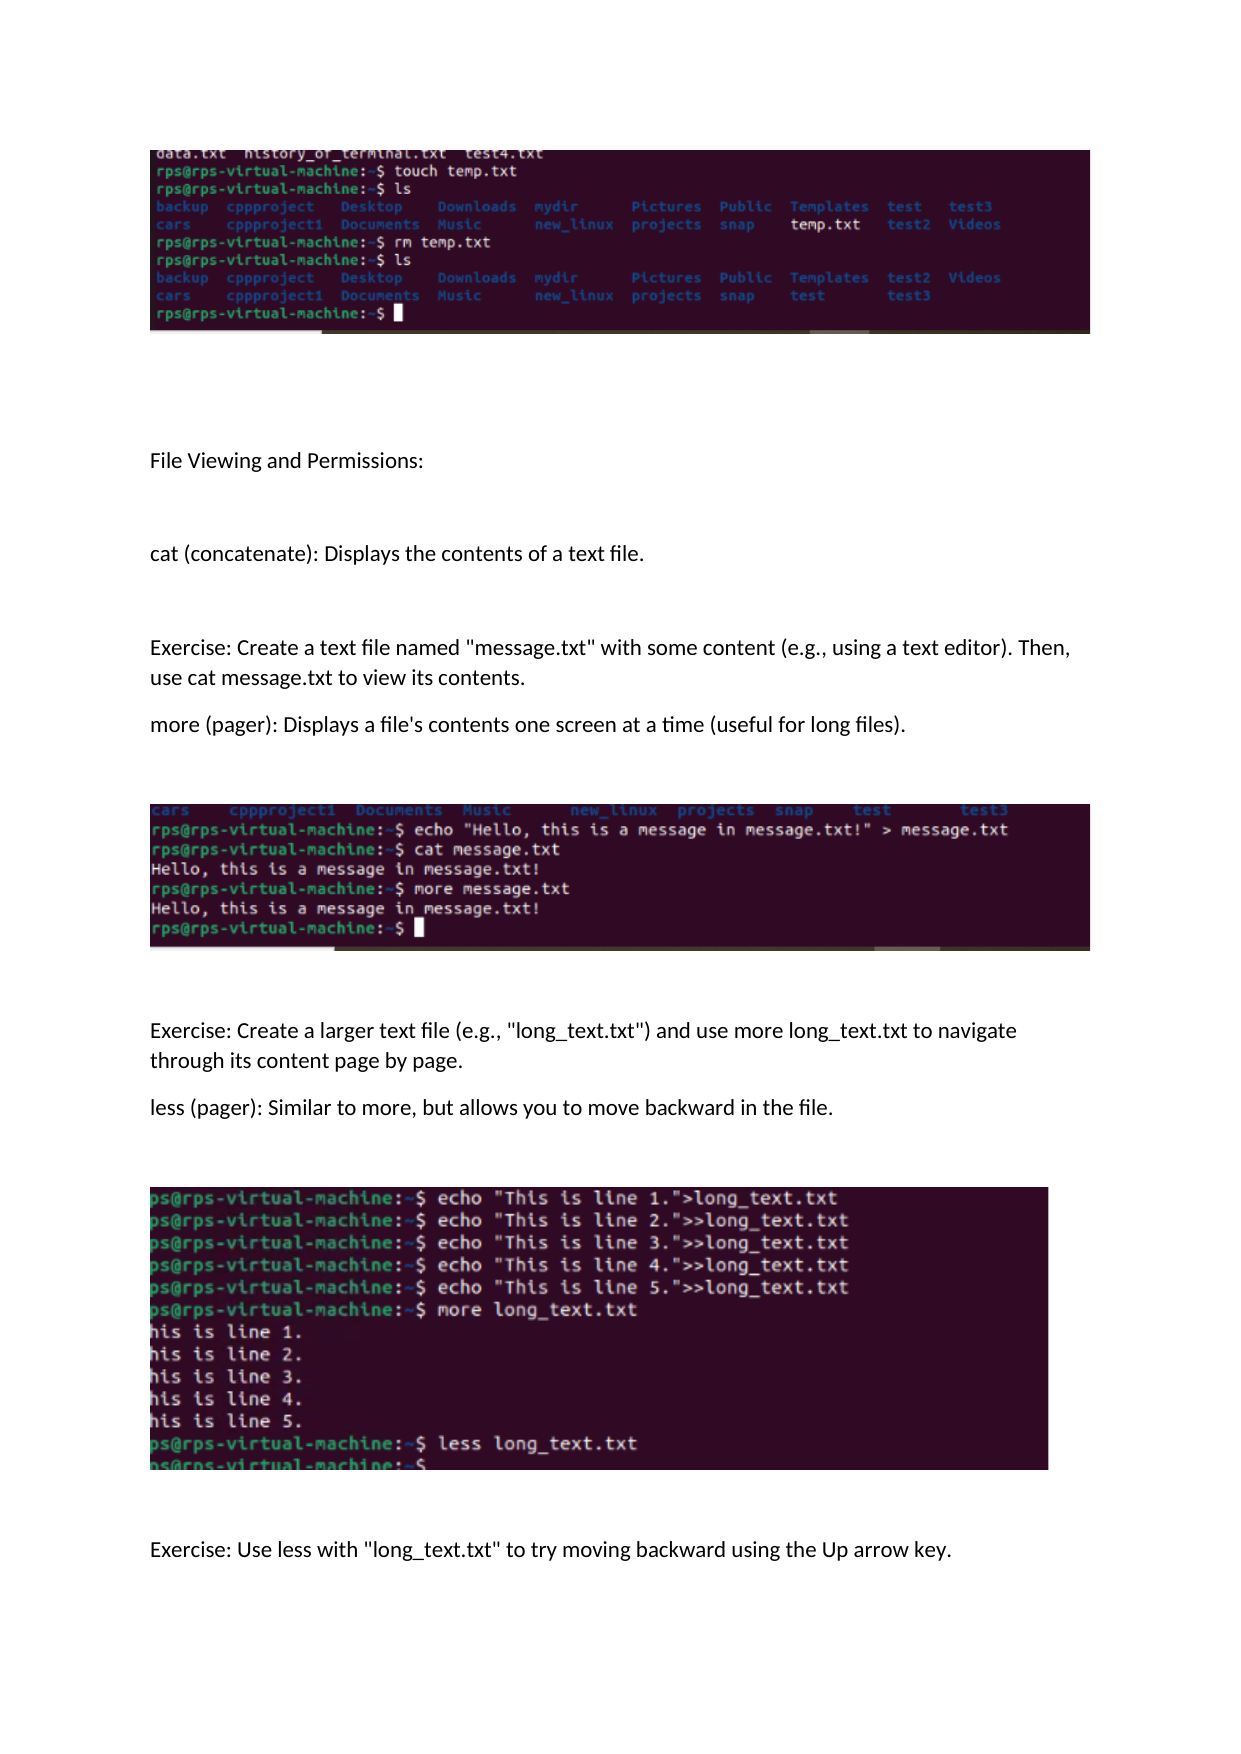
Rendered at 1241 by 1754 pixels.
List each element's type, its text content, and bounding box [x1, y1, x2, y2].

text more (pager): Displays a file's contents one screen at a time (useful for long files). [150, 710, 1090, 738]
picture [150, 804, 1091, 951]
picture [150, 1187, 1049, 1470]
text Exercise: Create a larger text file (e.g., "long_text.txt") and use more long_text.txt to navigate through its content page by page. [150, 1016, 1090, 1074]
text less (pager): Similar to more, but allows you to move backward in the file. [150, 1093, 1090, 1121]
text Exercise: Use less with "long_text.txt" to try moving backward using the Up arrow key. [150, 1536, 1090, 1564]
text File Viewing and Permissions: [150, 446, 1090, 474]
text cat (concatenate): Displays the contents of a text file. [150, 539, 1090, 567]
picture [150, 150, 1091, 334]
text Exercise: Create a text file named "message.txt" with some content (e.g., using a text editor). Then, use cat message.txt to view its contents. [150, 633, 1090, 691]
